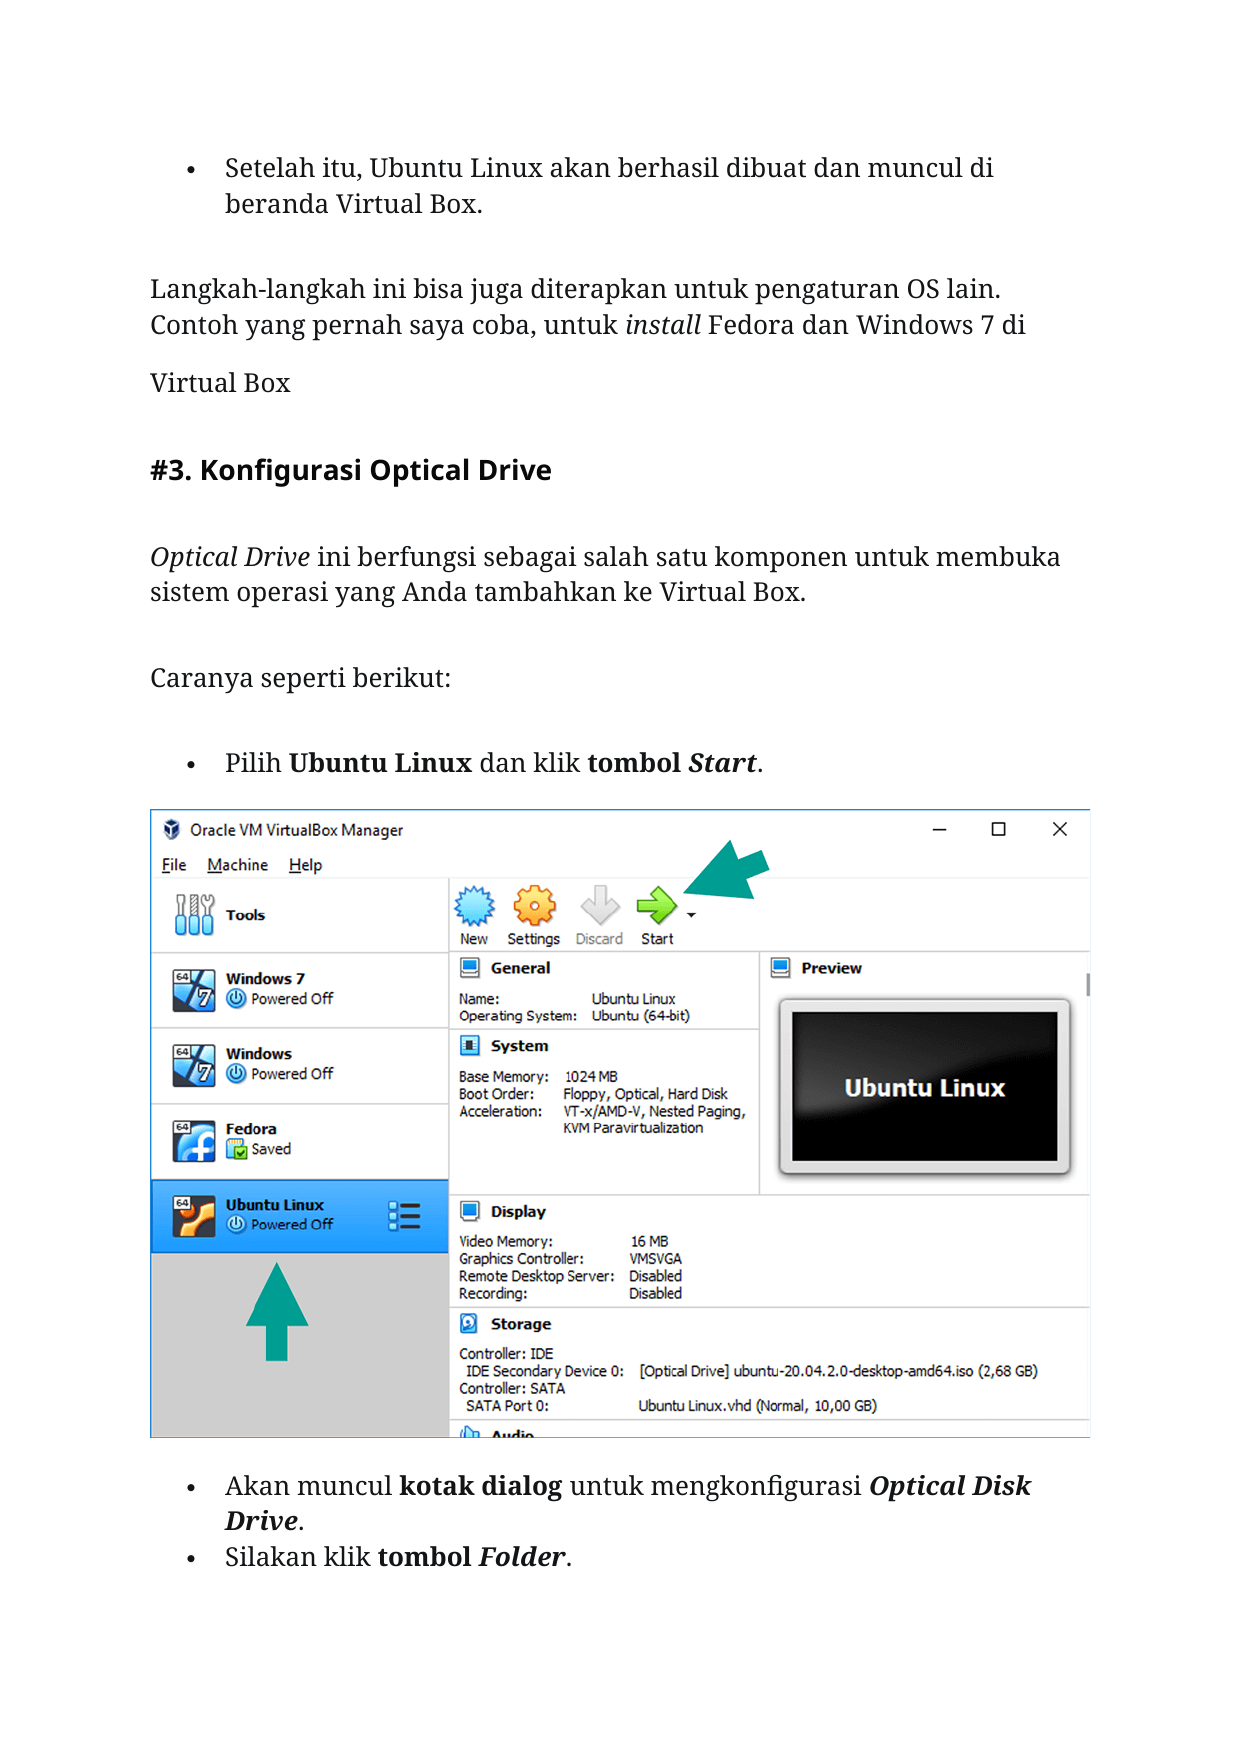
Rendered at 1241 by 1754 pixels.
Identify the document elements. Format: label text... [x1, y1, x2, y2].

text Optical Drive ini berfungsi sebagai salah satu komponen untuk membuka sistem operasi yang Anda tambahkan ke Virtual Box. [150, 538, 1090, 609]
text #3. Konfigurasi Optical Drive [150, 450, 1090, 488]
list Pilih Ubuntu Linux dan klik tombol Start. [187, 745, 1090, 780]
list Akan muncul kotak dialog untuk mengkonfigurasi Optical Disk Drive. [187, 1467, 1090, 1538]
text Caranya seperti berikut: [150, 659, 1090, 695]
text Langkah-langkah ini bisa juga diterapkan untuk pengaturan OS lain. Contoh yang pernah saya coba, untuk install Fedora dan Windows 7 di Virtual Box [150, 271, 1090, 400]
picture [150, 809, 1091, 1438]
list Setelah itu, Ubuntu Linux akan berhasil dibuat dan muncul di beranda Virtual Box. [187, 150, 1090, 221]
list Silakan klik tombol Folder. [187, 1538, 1090, 1574]
